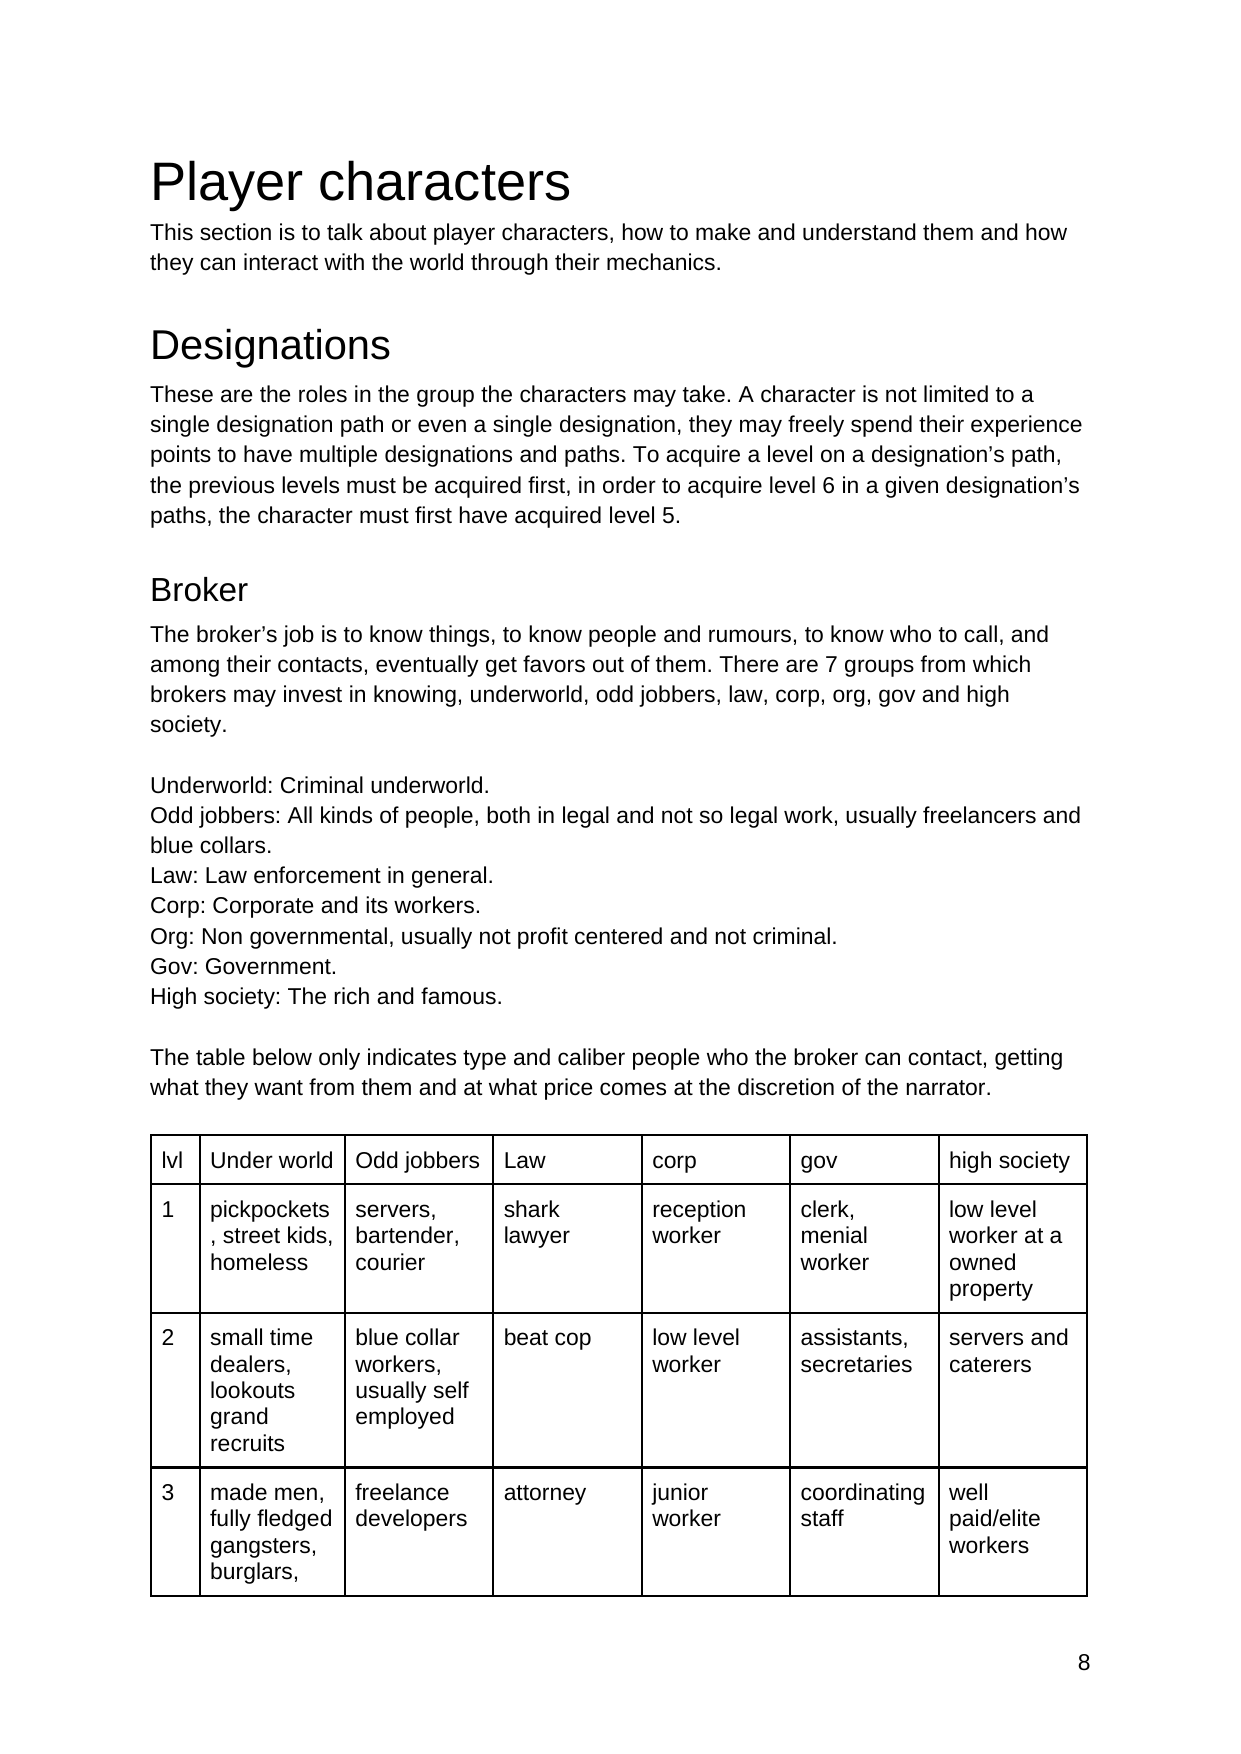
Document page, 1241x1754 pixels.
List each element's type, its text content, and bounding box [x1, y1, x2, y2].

table_cell freelance developers [346, 1469, 492, 1595]
table_cell junior worker [643, 1469, 789, 1595]
table_cell shark lawyer [494, 1185, 641, 1312]
table_cell 3 [152, 1469, 199, 1595]
text Org: Non governmental, usually not profit centered and not criminal. [150, 923, 1090, 949]
table_header high society [940, 1136, 1086, 1183]
table_cell well paid/elite workers [940, 1469, 1086, 1595]
table_cell servers and caterers [940, 1314, 1086, 1466]
table_cell assistants, secretaries [791, 1314, 938, 1466]
table_cell coordinating staff [791, 1469, 938, 1595]
table_cell 1 [152, 1185, 199, 1312]
table_cell attorney [494, 1469, 641, 1595]
subtitle Designations [150, 321, 1090, 368]
table_cell low level worker [643, 1314, 789, 1466]
table_cell reception worker [643, 1185, 789, 1312]
table_header lvl [152, 1136, 199, 1183]
table_cell beat cop [494, 1314, 641, 1466]
text Gov: Government. [150, 953, 1090, 979]
table_cell clerk, menial worker [791, 1185, 938, 1312]
table_header Odd jobbers [346, 1136, 492, 1183]
table_header Law [494, 1136, 641, 1183]
text This section is to talk about player characters, how to make and understand them and how they can interact with the world through their mechanics. [150, 218, 1090, 275]
text Odd jobbers: All kinds of people, both in legal and not so legal work, usually freelancers and blue collars. [150, 802, 1090, 858]
text Law: Law enforcement in general. [150, 862, 1090, 888]
table_cell low level worker at a owned property [940, 1185, 1086, 1312]
text The table below only indicates type and caliber people who the broker can contact, getting what they want from them and at what price comes at the discretion of the narrator. [150, 1043, 1090, 1100]
subtitle Broker [150, 569, 1090, 608]
table_header corp [643, 1136, 789, 1183]
table_header Under world [201, 1136, 344, 1183]
text High society: The rich and famous. [150, 983, 1090, 1009]
table_cell small time dealers, lookouts grand recruits [201, 1314, 344, 1466]
text These are the roles in the group the characters may take. A character is not limited to a single designation path or even a single designation, they may freely spend their experience points to have multiple designations and paths. To acquire a level on a designation’s path, the previous levels must be acquired first, in order to acquire level 6 in a given designation’s paths, the character must first have acquired level 5. [150, 381, 1090, 528]
table_cell made men, fully fledged gangsters, burglars, angel [201, 1469, 344, 1595]
text The broker’s job is to know things, to know people and rumours, to know who to call, and among their contacts, eventually get favors out of them. There are 7 groups from which brokers may invest in knowing, underworld, odd jobbers, law, corp, org, gov and high society. [150, 621, 1090, 737]
title Player characters [150, 150, 1090, 212]
text Underworld: Criminal underworld. [150, 772, 1090, 798]
table_cell blue collar workers, usually self employed [346, 1314, 492, 1466]
table_cell 2 [152, 1314, 199, 1466]
table_cell pickpockets, street kids, homeless [201, 1185, 344, 1312]
table_cell servers, bartender, courier [346, 1185, 492, 1312]
text Corp: Corporate and its workers. [150, 892, 1090, 919]
table_header gov [791, 1136, 938, 1183]
